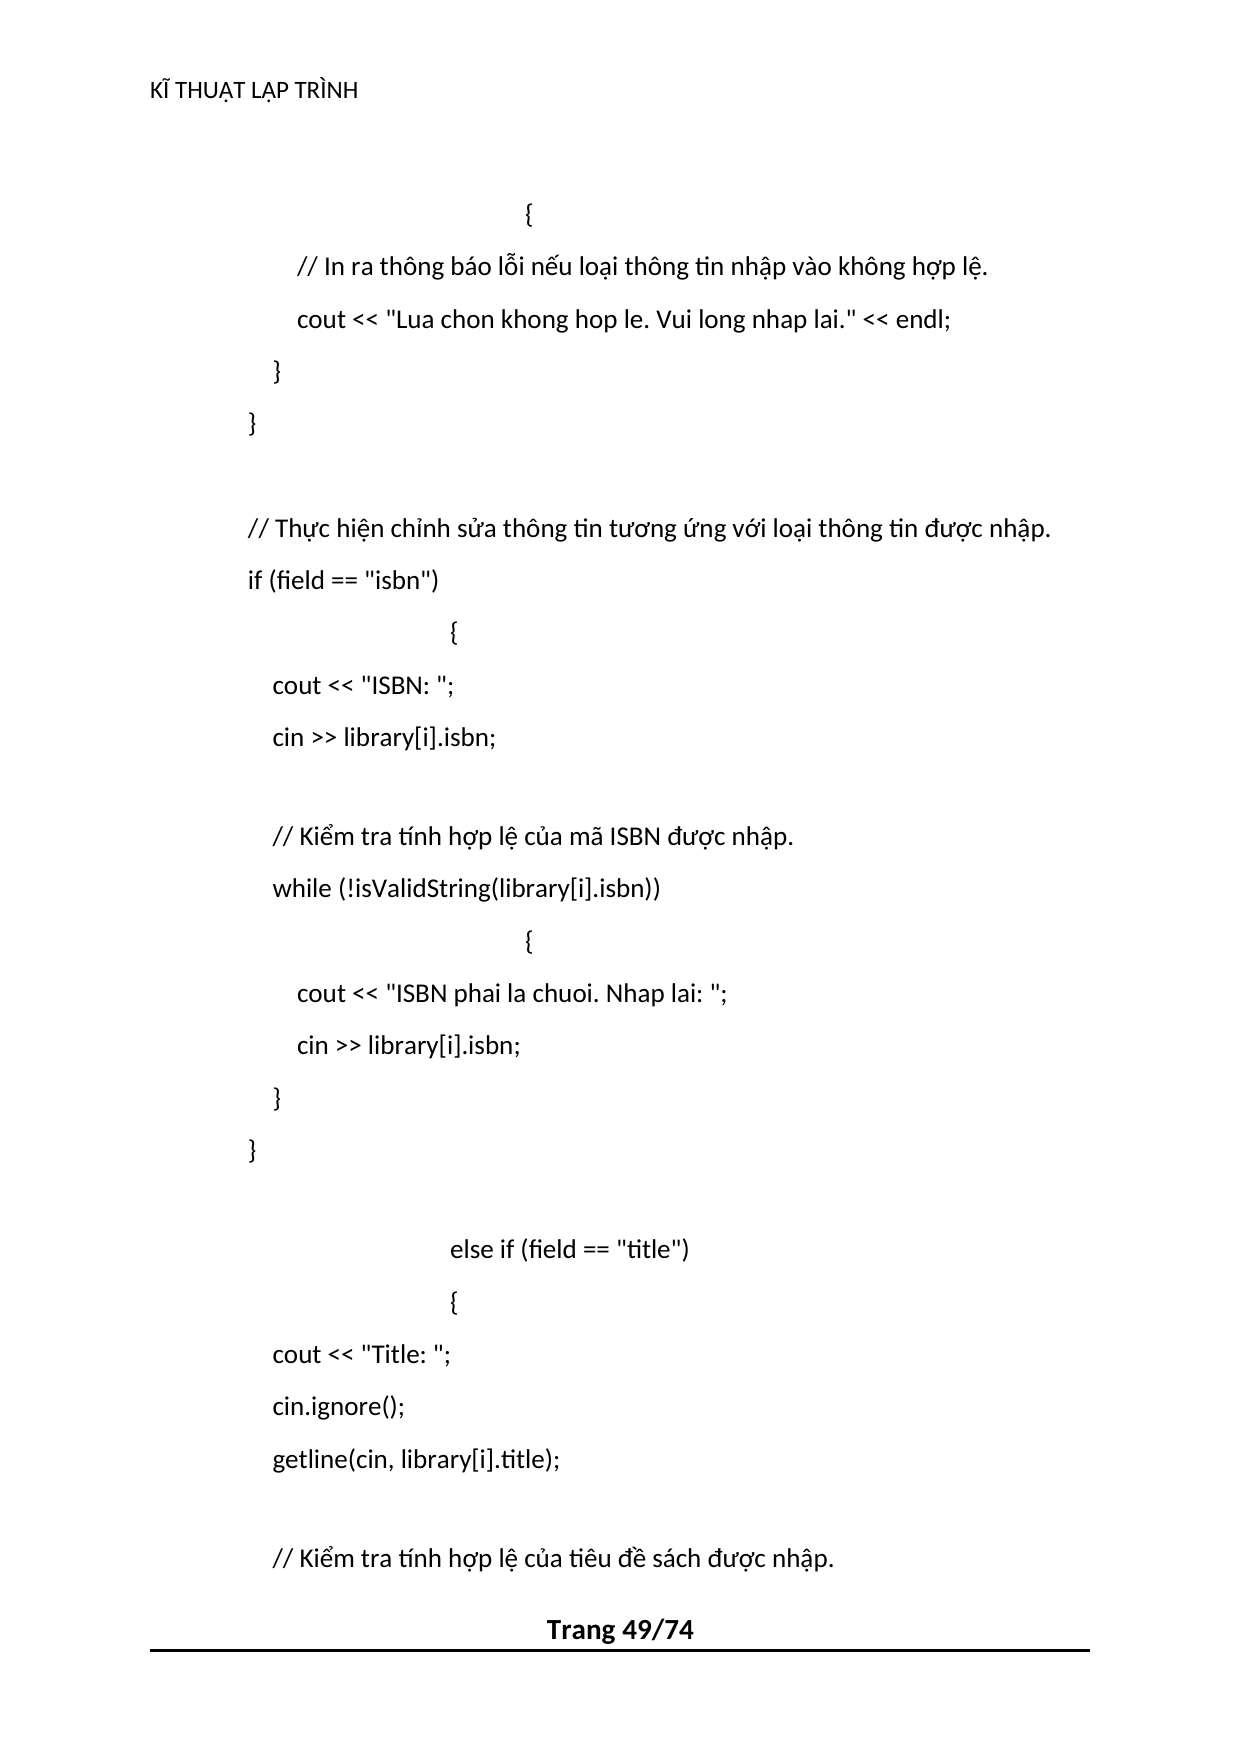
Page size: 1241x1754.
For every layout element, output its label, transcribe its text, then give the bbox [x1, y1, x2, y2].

text getline(cin, library[i].title); [150, 1442, 1090, 1475]
text // Kiểm tra tính hợp lệ của mã ISBN được nhập. [150, 819, 1090, 852]
text cout << "ISBN phai la chuoi. Nhap lai: "; [150, 976, 1090, 1009]
text } [150, 1081, 1090, 1114]
text cin.ignore(); [150, 1389, 1090, 1423]
text cout << "ISBN: "; [150, 668, 1090, 701]
text // In ra thông báo lỗi nếu loại thông tin nhập vào không hợp lệ. [150, 249, 1090, 283]
text // Thực hiện chỉnh sửa thông tin tương ứng với loại thông tin được nhập. [150, 511, 1090, 544]
text // Kiểm tra tính hợp lệ của tiêu đề sách được nhập. [150, 1541, 1090, 1574]
text while (!isValidString(library[i].isbn)) [150, 872, 1090, 905]
text { [150, 924, 1090, 957]
text } [150, 1133, 1090, 1166]
text cin >> library[i].isbn; [150, 720, 1090, 753]
text { [150, 197, 1090, 230]
text if (field == "isbn") [150, 563, 1090, 596]
text cout << "Title: "; [150, 1337, 1090, 1370]
text else if (field == "title") [150, 1233, 1090, 1266]
text cin >> library[i].isbn; [150, 1028, 1090, 1062]
text { [150, 1285, 1090, 1318]
text } [150, 354, 1090, 387]
text cout << "Lua chon khong hop le. Vui long nhap lai." << endl; [150, 302, 1090, 335]
text { [150, 616, 1090, 649]
text } [150, 406, 1090, 439]
